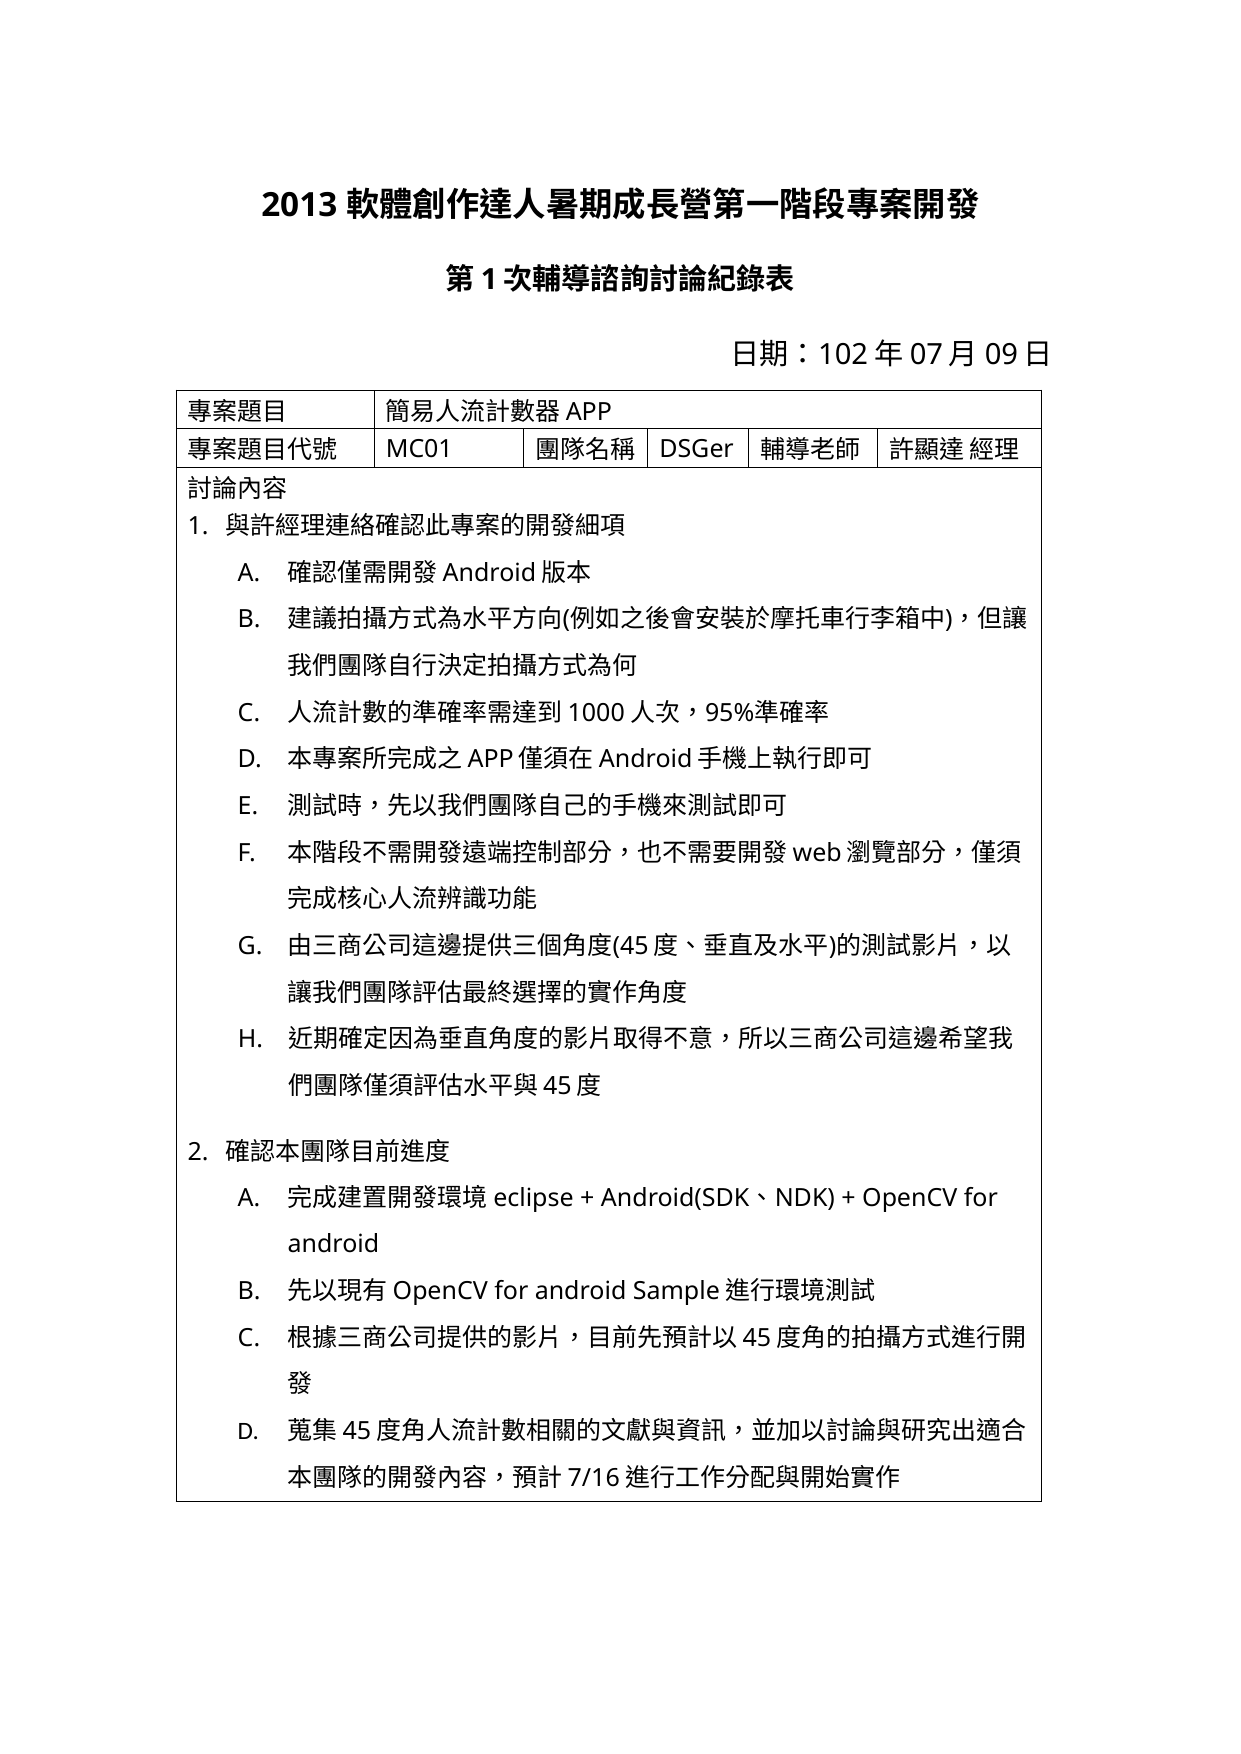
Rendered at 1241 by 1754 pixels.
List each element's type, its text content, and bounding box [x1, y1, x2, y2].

table_header 簡易人流計數器APP [375, 391, 1041, 428]
table_cell MC01 [375, 429, 523, 467]
table_cell 輔導老師 [749, 429, 877, 467]
table_header 專案題目 [177, 391, 374, 428]
text 第1次輔導諮詢討論紀錄表 [187, 239, 1053, 314]
table_cell 團隊名稱 [524, 429, 647, 467]
table_cell 專案題目代號 [177, 429, 374, 467]
table_cell 討論內容 與許經理連絡確認此專案的開發細項 確認僅需開發Android版本 建議拍攝方式為水平方向(例如之後會安裝於摩托車行李箱中)，但讓我們團隊自行決定拍攝方式為何 人流計數的準確率需達到1000人次，95%準確率 本專案所完成之APP僅須在Android手機上執行即可 測試時，先以我們團隊自己的手機來測試即可 本階段不需開發遠端控制部分，也不需要開發web瀏覽部分，僅須完成核心人流辨識功能 由三商公司這邊提供三個角度(45度、垂直及水平)的測試影片，以讓我們團隊評估最終選擇的實作角度 近期確定因為垂直角度的影片取得不意，所以三商公司這邊希望我們團隊僅須評估水平與45度 確認本團隊目前進度 完成建置開發環境 eclipse + Android(SDK、NDK) + OpenCV for android 先以現有OpenCV for android Sample進行環境測試 根據三商公司提供的影片，目前先預計以45度角的拍攝方式進行開發 蒐集45度角人流計數相關的文獻與資訊，並加以討論與研究出適合本團隊的開發內容，預計7/16進行工作分配與開始實作 [177, 468, 1041, 1501]
table_cell DSGer [648, 429, 748, 467]
table_cell 許顯達 經理 [878, 429, 1041, 467]
text 2013 軟體創作達人暑期成長營第一階段專案開發 [187, 164, 1053, 239]
text 日期：102年 07月 09日 [187, 314, 1053, 389]
